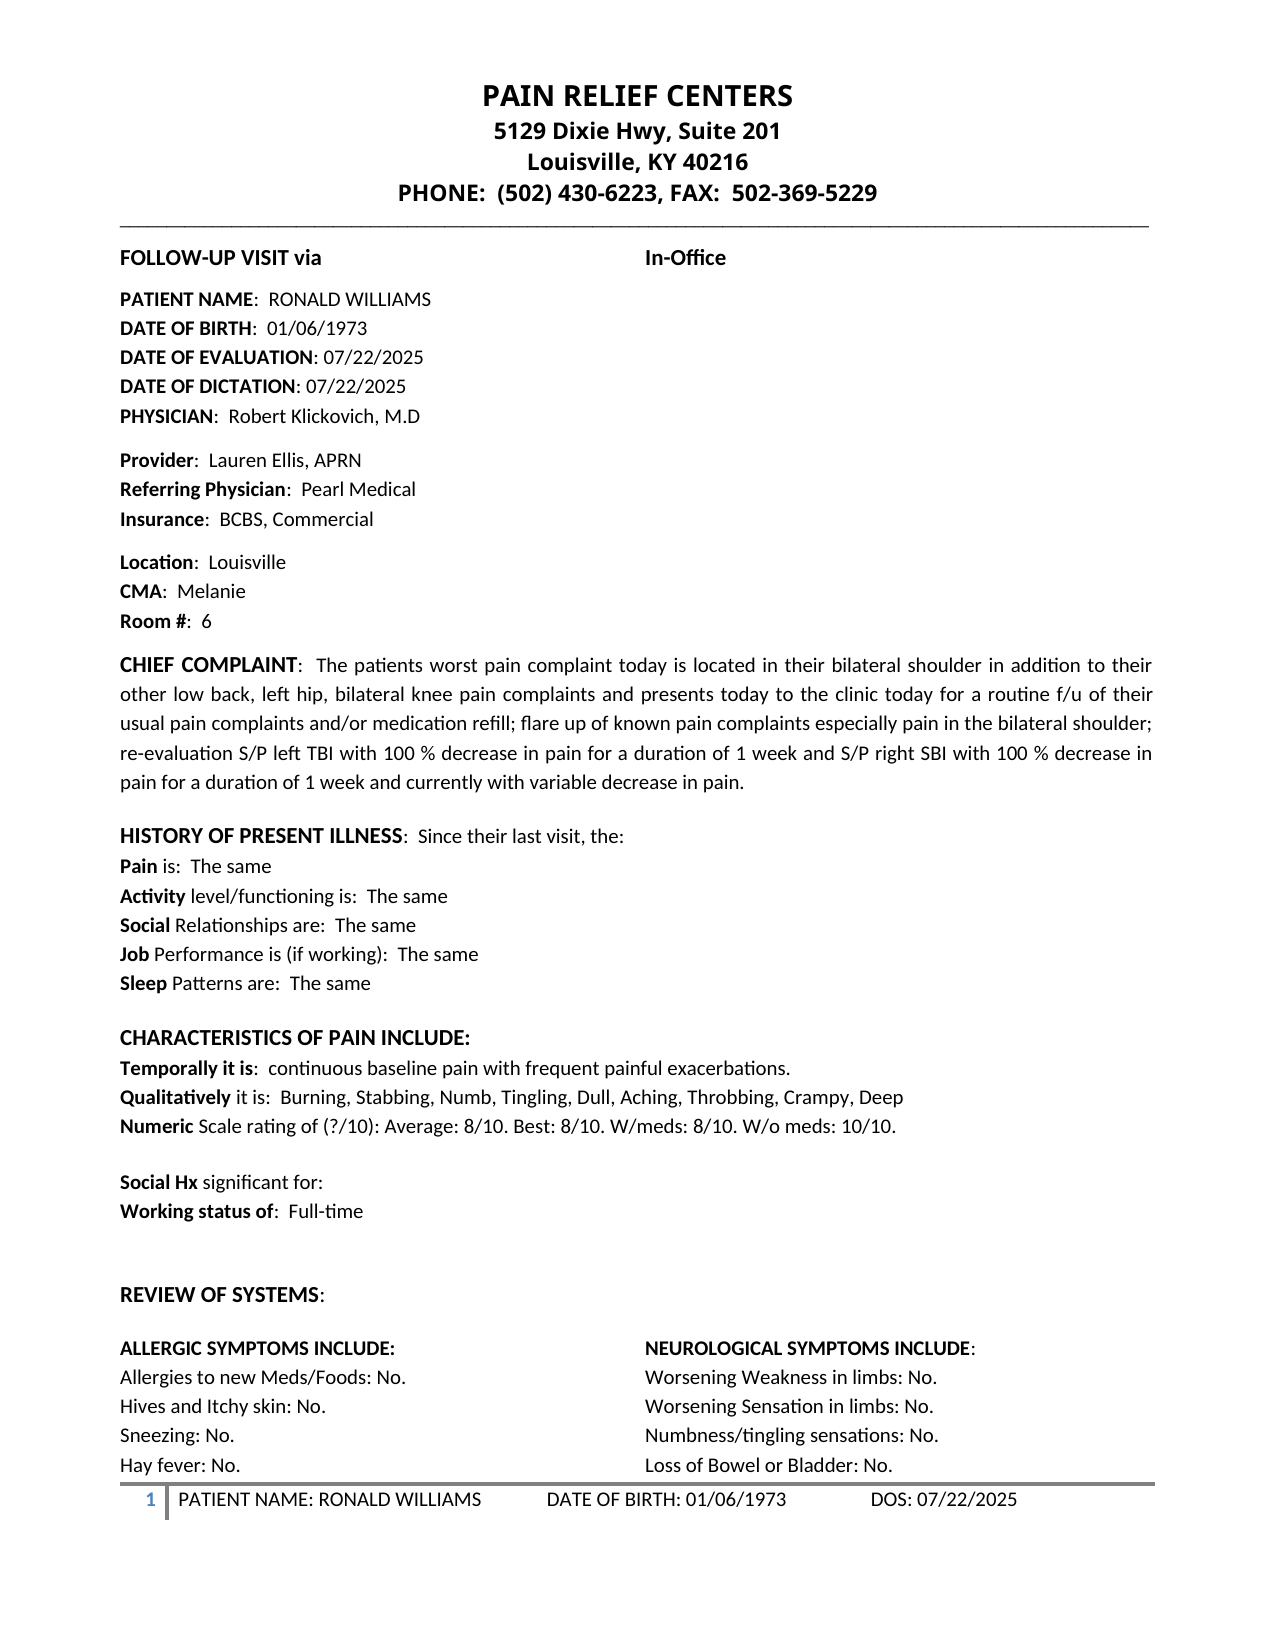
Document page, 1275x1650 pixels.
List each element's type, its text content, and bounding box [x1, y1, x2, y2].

text Temporally it is: continuous baseline pain with frequent painful exacerbations. [120, 1055, 1155, 1080]
text Sleep Patterns are: The same [120, 970, 1155, 996]
text REVIEW OF SYSTEMS: [120, 1280, 1155, 1308]
text Hives and Itchy skin: No. Worsening Sensation in limbs: No. [120, 1393, 1155, 1419]
text Provider: Lauren Ellis, APRN [120, 447, 1155, 473]
text PATIENT NAME: RONALD WILLIAMS [120, 286, 1155, 312]
text PHYSICIAN: Robert Klickovich, M.D [120, 403, 1155, 428]
text Room #: 6 [120, 608, 1155, 633]
text Qualitatively it is: Burning, Stabbing, Numb, Tingling, Dull, Aching, Throbbing, Crampy, Deep [120, 1084, 1155, 1109]
text Pain is: The same [120, 854, 1155, 879]
text Insurance: BCBS, Commercial [120, 506, 1155, 531]
text DATE OF DICTATION: 07/22/2025 [120, 374, 1155, 399]
text ALLERGIC SYMPTOMS INCLUDE: NEUROLOGICAL SYMPTOMS INCLUDE: [120, 1335, 1155, 1361]
text CHIEF COMPLAINT: The patients worst pain complaint today is located in their bilateral shoulder in addition to their other low back, left hip, bilateral knee pain complaints and presents today to the clinic today for a routine f/u of their usual pain complaints and/or medication refill; flare up of known pain complaints especially pain in the bilateral shoulder; re-evaluation S/P left TBI with 100 % decrease in pain for a duration of 1 week and S/P right SBI with 100 % decrease in pain for a duration of 1 week and currently with variable decrease in pain. [120, 650, 1155, 794]
text Activity level/functioning is: The same [120, 883, 1155, 908]
text DATE OF EVALUATION: 07/22/2025 [120, 344, 1155, 370]
text CMA: Melanie [120, 579, 1155, 604]
text Numeric Scale rating of (?/10): Average: 8/10. Best: 8/10. W/meds: 8/10. W/o meds: 10/10. [120, 1113, 1155, 1139]
text DATE OF BIRTH: 01/06/1973 [120, 315, 1155, 341]
text Hay fever: No. Loss of Bowel or Bladder: No. [120, 1452, 1155, 1477]
text Social Hx significant for: [120, 1169, 1155, 1194]
text Social Relationships are: The same [120, 912, 1155, 937]
text Location: Louisville [120, 549, 1155, 575]
text Referring Physician: Pearl Medical [120, 477, 1155, 502]
text Working status of: Full-time [120, 1198, 1155, 1223]
text HISTORY OF PRESENT ILLNESS: Since their last visit, the: [120, 821, 1155, 849]
text Allergies to new Meds/Foods: No. Worsening Weakness in limbs: No. [120, 1364, 1155, 1390]
text FOLLOW-UP VISIT via In-Office [120, 243, 1155, 271]
text Job Performance is (if working): The same [120, 941, 1155, 967]
text Sneezing: No. Numbness/tingling sensations: No. [120, 1423, 1155, 1448]
text CHARACTERISTICS OF PAIN INCLUDE: [120, 1023, 1155, 1051]
